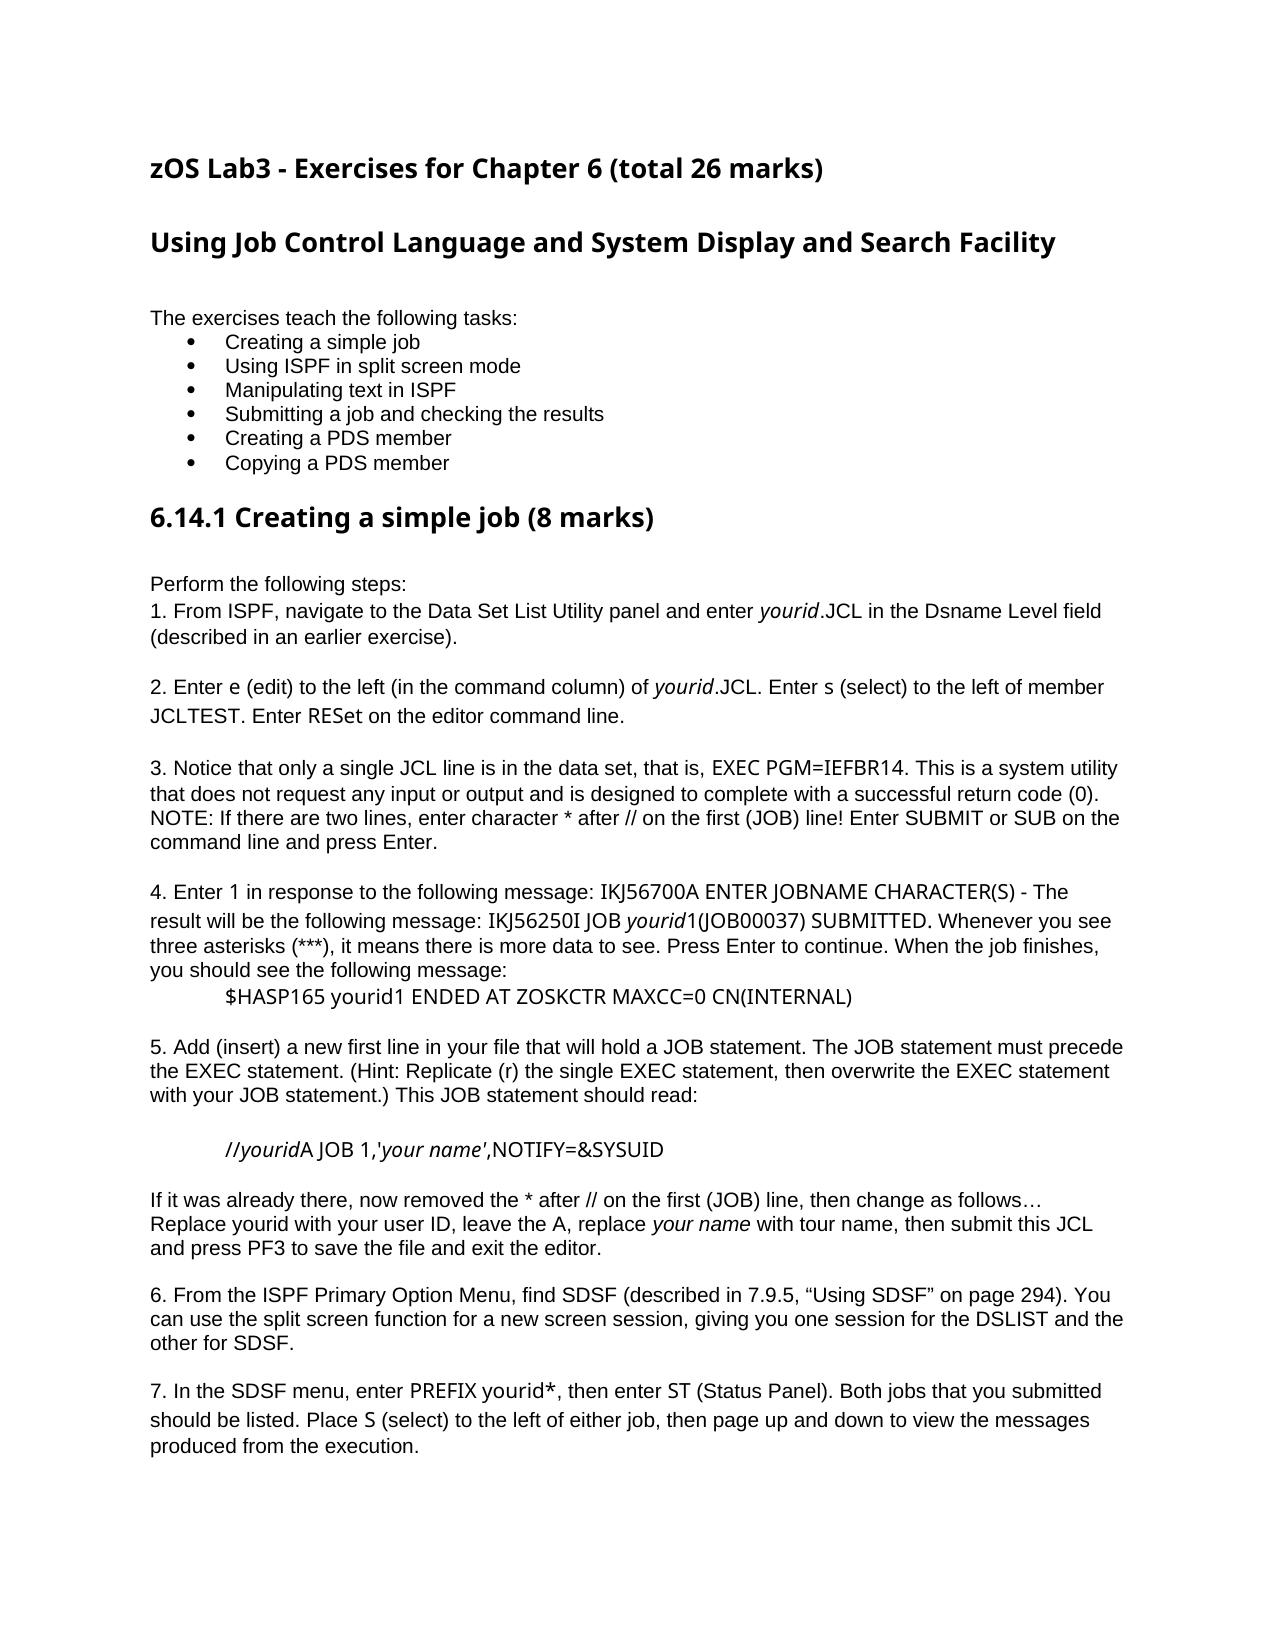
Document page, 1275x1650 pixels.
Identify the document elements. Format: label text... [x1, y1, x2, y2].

text 3. Notice that only a single JCL line is in the data set, that is, EXEC PGM=IEFBR14. This is a system utility that does not request any input or output and is designed to complete with a successful return code (0). NOTE: If there are two lines, enter character * after // on the first (JOB) line! Enter SUBMIT or SUB on the command line and press Enter. [150, 753, 1125, 853]
text $HASP165 yourid1 ENDED AT ZOSKCTR MAXCC=0 CN(INTERNAL) [225, 982, 1125, 1011]
text 2. Enter e (edit) to the left (in the command column) of yourid.JCL. Enter s (select) to the left of member JCLTEST. Enter RESet on the editor command line. [150, 672, 1125, 729]
text If it was already there, now removed the * after // on the first (JOB) line, then change as follows… [150, 1187, 1125, 1211]
list Creating a PDS member [187, 426, 1125, 450]
text 6.14.1 Creating a simple job (8 marks) [150, 498, 1125, 535]
text 5. Add (insert) a new first line in your file that will hold a JOB statement. The JOB statement must precede the EXEC statement. (Hint: Replicate (r) the single EXEC statement, then overwrite the EXEC statement with your JOB statement.) This JOB statement should read: [150, 1035, 1125, 1107]
text zOS Lab3 - Exercises for Chapter 6 (total 26 marks) [150, 150, 1125, 187]
list Using ISPF in split screen mode [187, 354, 1125, 378]
list Manipulating text in ISPF [187, 378, 1125, 402]
text 6. From the ISPF Primary Option Menu, find SDSF (described in 7.9.5, “Using SDSF” on page 294). You can use the split screen function for a new screen session, giving you one session for the DSLIST and the other for SDSF. [150, 1283, 1125, 1355]
list Copying a PDS member [187, 450, 1125, 474]
text Using Job Control Language and System Display and Search Facility [150, 224, 1125, 261]
text //youridA JOB 1,'your name',NOTIFY=&SYSUID [225, 1135, 1125, 1163]
text The exercises teach the following tasks: [150, 306, 1125, 330]
text 1. From ISPF, navigate to the Data Set List Utility panel and enter yourid.JCL in the Dsname Level field (described in an earlier exercise). [150, 596, 1125, 648]
text 7. In the SDSF menu, enter PREFIX yourid*, then enter ST (Status Panel). Both jobs that you submitted should be listed. Place S (select) to the left of either job, then page up and down to view the messages produced from the execution. [150, 1377, 1125, 1457]
text 4. Enter 1 in response to the following message: IKJ56700A ENTER JOBNAME CHARACTER(S) - The result will be the following message: IKJ56250I JOB yourid1(JOB00037) SUBMITTED. Whenever you see three asterisks (***), it means there is more data to see. Press Enter to continue. When the job finishes, you should see the following message: [150, 877, 1125, 982]
text Replace yourid with your user ID, leave the A, replace your name with tour name, then submit this JCL and press PF3 to save the file and exit the editor. [150, 1211, 1125, 1259]
list Submitting a job and checking the results [187, 402, 1125, 426]
text Perform the following steps: [150, 572, 1125, 596]
list Creating a simple job [187, 330, 1125, 354]
